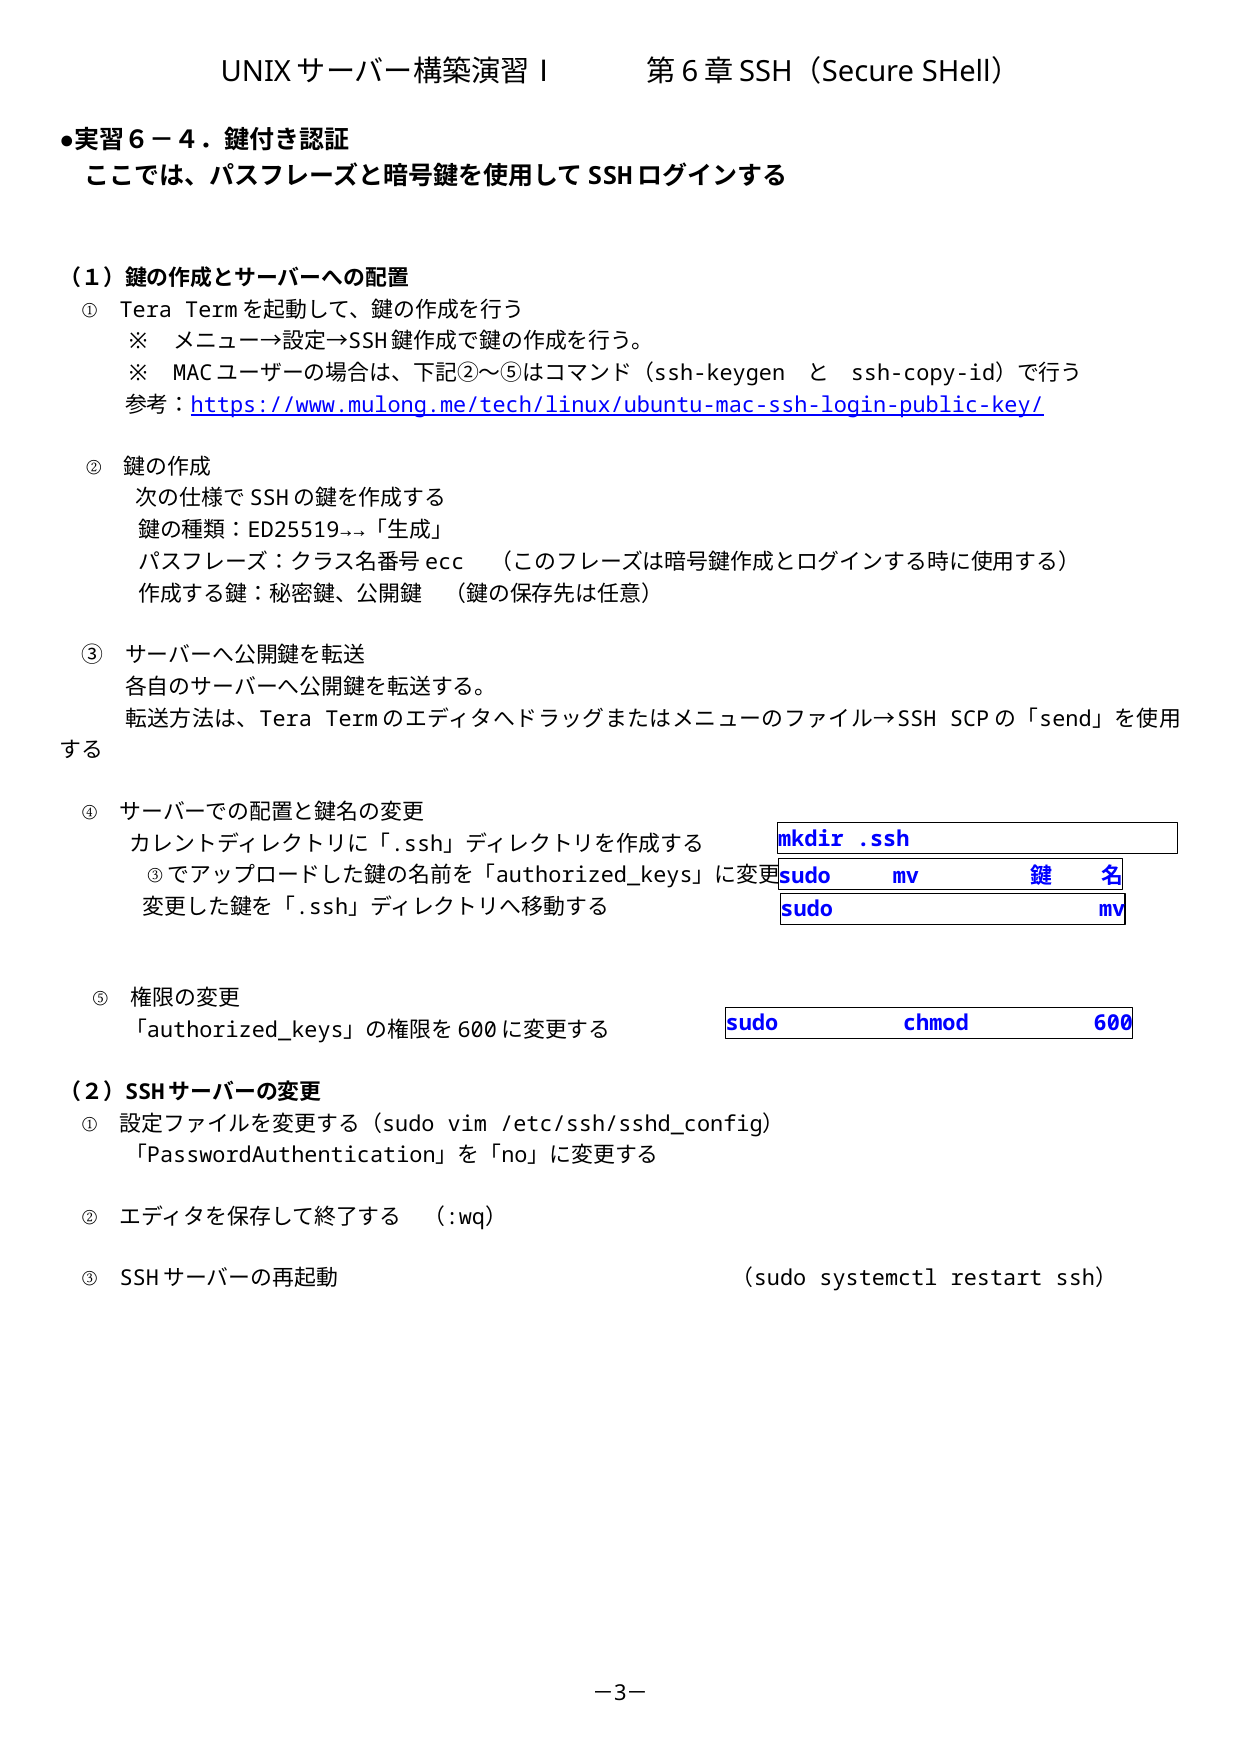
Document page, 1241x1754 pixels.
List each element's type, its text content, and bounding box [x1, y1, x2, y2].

text 「authorized_keys」の権限を600に変更する [59, 1012, 1181, 1044]
text ③ サーバーへ公開鍵を転送 [59, 637, 1181, 669]
text ③でアップロードした鍵の名前を「authorized_keys」に変更 [59, 857, 1181, 889]
text ① 設定ファイルを変更する（sudo vim /etc/ssh/sshd_config） [59, 1106, 1181, 1137]
text 各自のサーバーへ公開鍵を転送する。 [59, 669, 1181, 701]
text 作成する鍵：秘密鍵、公開鍵 （鍵の保存先は任意） [59, 576, 1181, 607]
text （２）SSHサーバーの変更 [59, 1074, 1181, 1106]
text ① Tera Termを起動して、鍵の作成を行う [59, 292, 1181, 323]
text （１）鍵の作成とサーバーへの配置 [59, 260, 1181, 292]
text ② 鍵の作成 [59, 449, 1181, 480]
text ② エディタを保存して終了する （:wq） [59, 1199, 1181, 1231]
text 鍵の種類：ED25519→→「生成」 [59, 512, 1181, 544]
text ※ MACユーザーの場合は、下記②～⑤はコマンド（ssh-keygen と ssh-copy-id）で行う [59, 355, 1181, 387]
text 参考：https://www.mulong.me/tech/linux/ubuntu-mac-ssh-login-public-key/ [59, 387, 1181, 419]
text 転送方法は、Tera Termのエディタへドラッグまたはメニューのファイル→SSH SCPの「send」を使用する [59, 701, 1181, 764]
text 「PasswordAuthentication」を「no」に変更する [59, 1137, 1181, 1169]
text ③ SSHサーバーの再起動 （sudo systemctl restart ssh） [59, 1260, 1181, 1292]
text パスフレーズ：クラス名番号ecc （このフレーズは暗号鍵作成とログインする時に使用する） [59, 544, 1181, 576]
text ●実習６－４．鍵付き認証 [59, 119, 1181, 156]
text ここでは、パスフレーズと暗号鍵を使用してSSHログインする [59, 156, 1181, 192]
text ※ メニュー→設定→SSH鍵作成で鍵の作成を行う。 [59, 323, 1181, 355]
text 変更した鍵を「.ssh」ディレクトリへ移動する [59, 889, 1181, 921]
text ④ サーバーでの配置と鍵名の変更 [59, 794, 1181, 826]
text ⑤ 権限の変更 [59, 980, 1181, 1012]
text 次の仕様でSSHの鍵を作成する [59, 480, 1181, 512]
text カレントディレクトリに「.ssh」ディレクトリを作成する [59, 826, 1181, 857]
